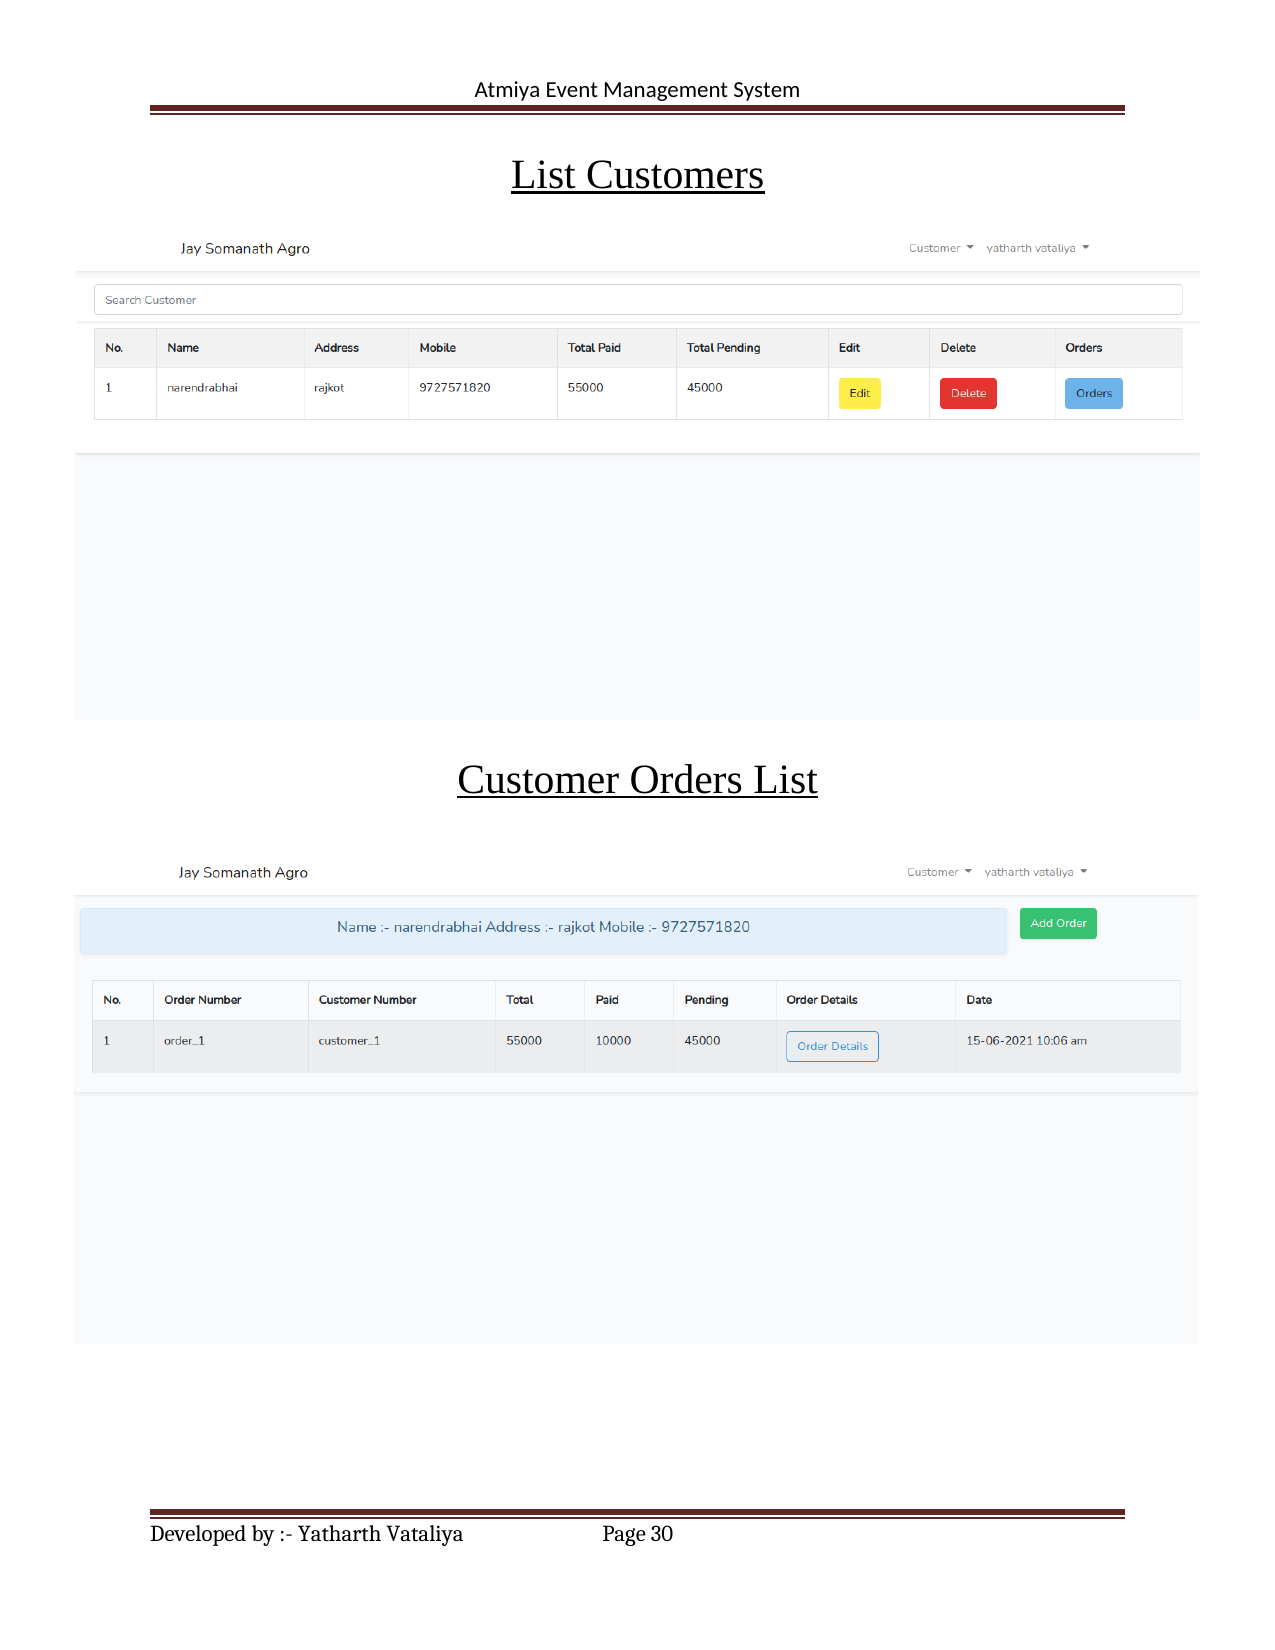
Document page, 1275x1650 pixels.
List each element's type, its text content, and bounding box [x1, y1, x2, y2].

text List Customers [150, 150, 1125, 198]
picture [73, 850, 1199, 1344]
text Customer Orders List [150, 720, 1125, 802]
picture [75, 226, 1200, 720]
